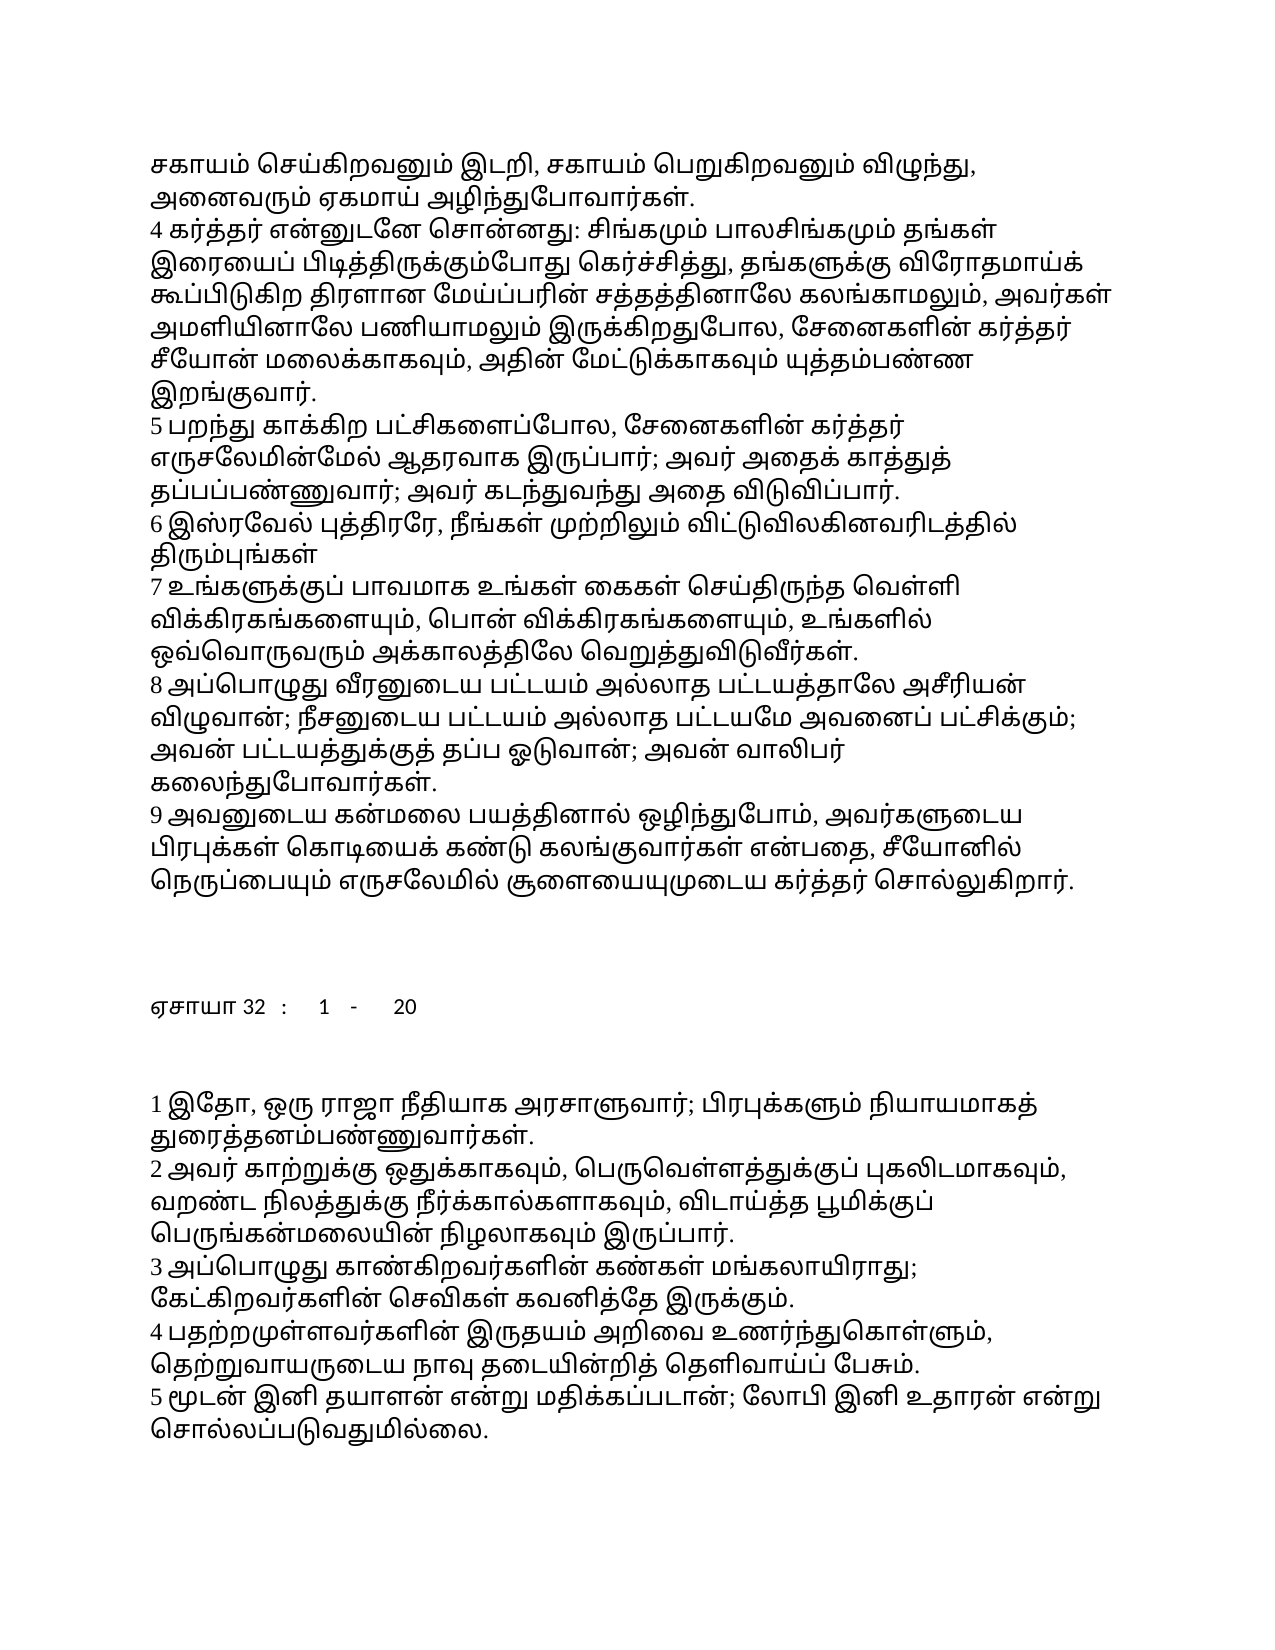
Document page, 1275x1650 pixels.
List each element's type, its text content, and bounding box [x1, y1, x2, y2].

text 6இஸ்ரவேல் புத்திரரே, நீங்கள் முற்றிலும் விட்டுவிலகினவரிடத்தில் திரும்புங்கள் [150, 509, 1125, 572]
text 3அப்பொழுது காண்கிறவர்களின் கண்கள் மங்கலாயிராது; கேட்கிறவர்களின் செவிகள் கவனித்தே இருக்கும். [150, 1252, 1125, 1317]
text 4 கர்த்தர் என்னுடனே சொன்னது: சிங்கமும் பாலசிங்கமும் தங்கள் இரையைப் பிடித்திருக்கும்போது கெர்ச்சித்து, தங்களுக்கு விரோதமாய்க் கூப்பிடுகிற திரளான மேய்ப்பரின் சத்தத்தினாலே கலங்காமலும், அவர்கள் அமளியினாலே பணியாமலும் இருக்கிறதுபோல, சேனைகளின் கர்த்தர் சீயோன் மலைக்காகவும், அதின் மேட்டுக்காகவும் யுத்தம்பண்ண இறங்குவார். [150, 215, 1125, 411]
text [150, 150, 1125, 215]
text ஏசாயா 32 : 1 - 20 [150, 992, 1125, 1023]
text 4பதற்றமுள்ளவர்களின் இருதயம் அறிவை உணர்ந்துகொள்ளும், தெற்றுவாயருடைய நாவு தடையின்றித் தெளிவாய்ப் பேசும். [150, 1317, 1125, 1382]
text 2அவர் காற்றுக்கு ஒதுக்காகவும், பெருவெள்ளத்துக்குப் புகலிடமாகவும், வறண்ட நிலத்துக்கு நீர்க்கால்களாகவும், விடாய்த்த பூமிக்குப் பெருங்கன்மலையின் நிழலாகவும் இருப்பார். [150, 1154, 1125, 1252]
text 7உங்களுக்குப் பாவமாக உங்கள் கைகள் செய்திருந்த வெள்ளி விக்கிரகங்களையும், பொன் விக்கிரகங்களையும், உங்களில் ஒவ்வொருவரும் அக்காலத்திலே வெறுத்துவிடுவீர்கள். [150, 572, 1125, 670]
text 5மூடன் இனி தயாளன் என்று மதிக்கப்படான்; லோபி இனி உதாரன் என்று சொல்லப்படுவதுமில்லை. [150, 1382, 1125, 1447]
text 5பறந்து காக்கிற பட்சிகளைப்போல, சேனைகளின் கர்த்தர் எருசலேமின்மேல் ஆதரவாக இருப்பார்; அவர் அதைக் காத்துத் தப்பப்பண்ணுவார்; அவர் கடந்துவந்து அதை விடுவிப்பார். [150, 411, 1125, 509]
text 8அப்பொழுது வீரனுடைய பட்டயம் அல்லாத பட்டயத்தாலே அசீரியன் விழுவான்; நீசனுடைய பட்டயம் அல்லாத பட்டயமே அவனைப் பட்சிக்கும்; அவன் பட்டயத்துக்குத் தப்ப ஓடுவான்; அவன் வாலிபர் கலைந்துபோவார்கள். [150, 670, 1125, 801]
text 9அவனுடைய கன்மலை பயத்தினால் ஒழிந்துபோம், அவர்களுடைய பிரபுக்கள் கொடியைக் கண்டு கலங்குவார்கள் என்பதை, சீயோனில் நெருப்பையும் எருசலேமில் சூளையையுமுடைய கர்த்தர் சொல்லுகிறார். [150, 801, 1125, 898]
text 1இதோ, ஒரு ராஜா நீதியாக அரசாளுவார்; பிரபுக்களும் நியாயமாகத் துரைத்தனம்பண்ணுவார்கள். [150, 1089, 1125, 1154]
